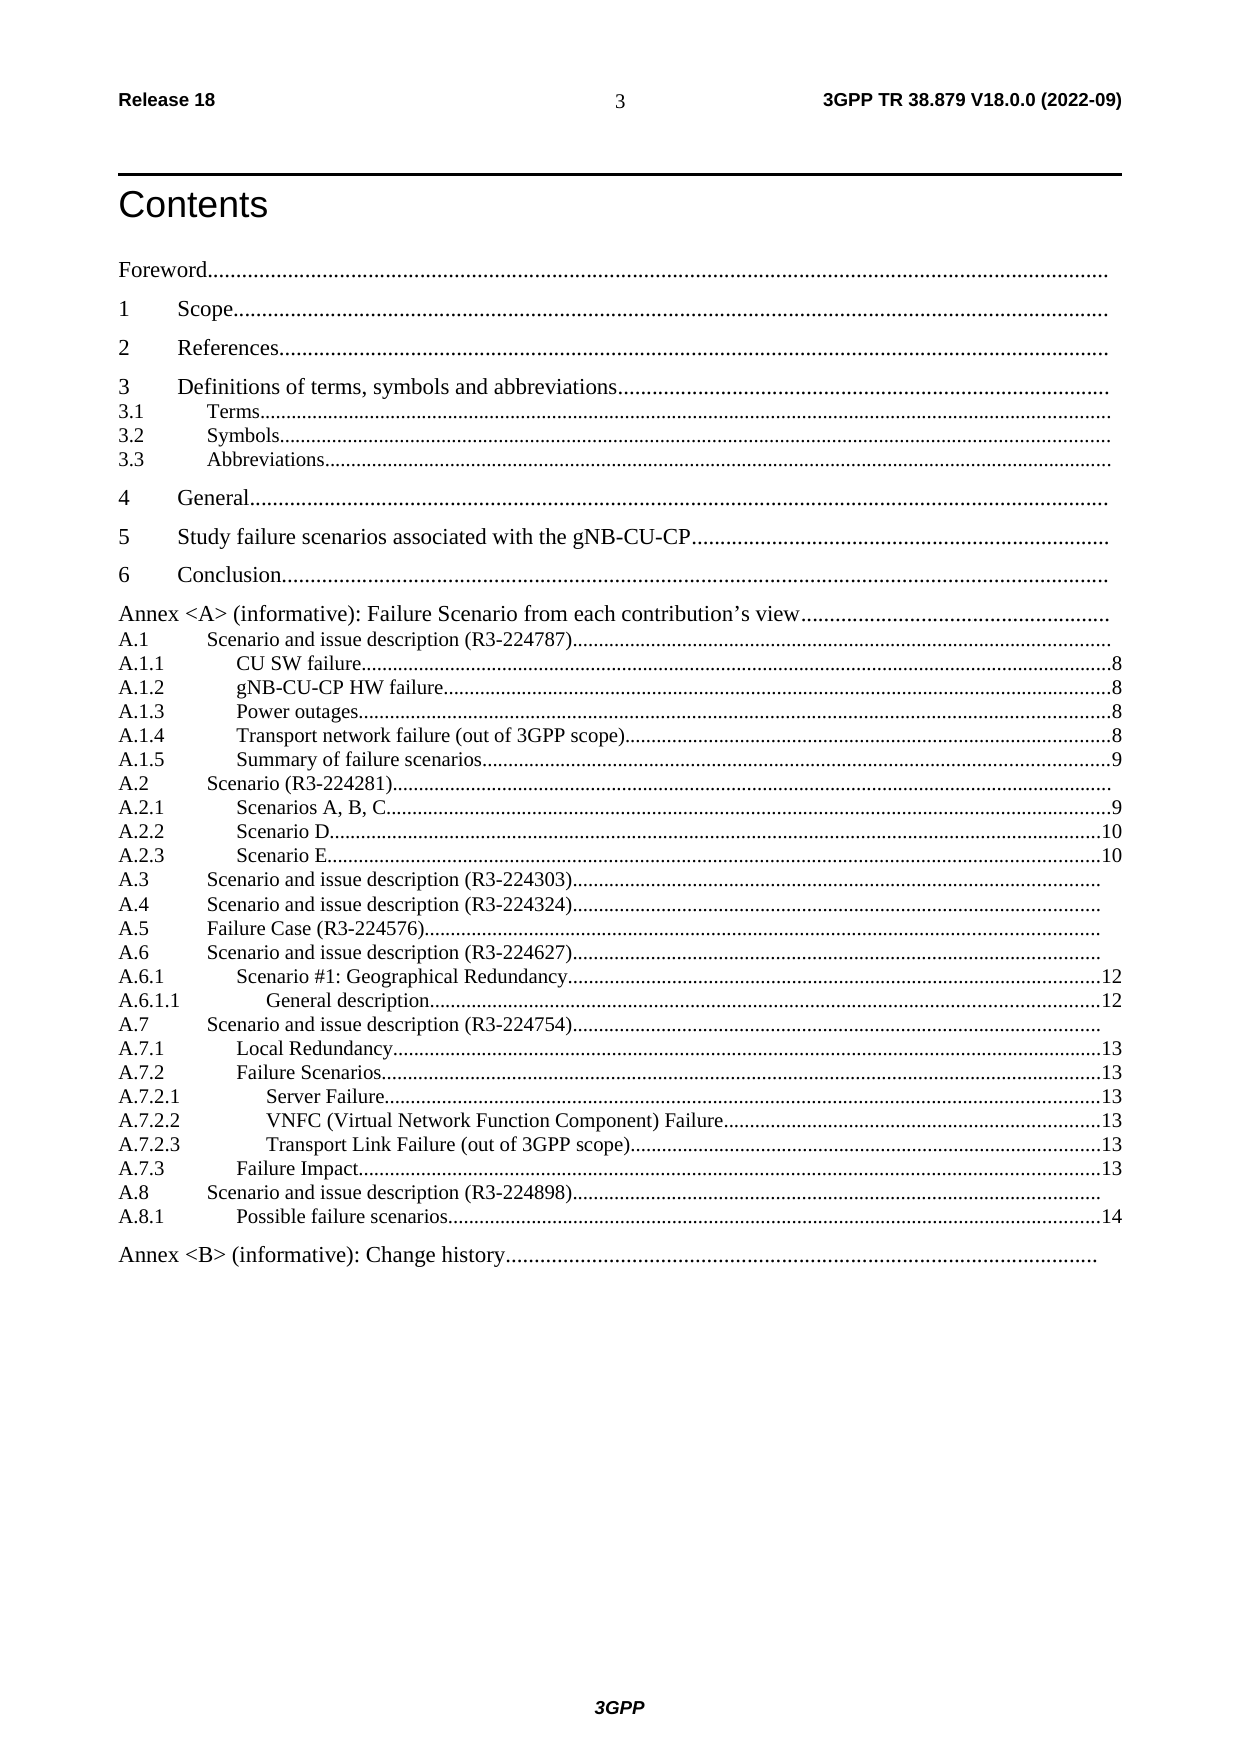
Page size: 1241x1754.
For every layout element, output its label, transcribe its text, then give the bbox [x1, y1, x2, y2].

text A.7.2.1 Server Failure 13 [118, 1084, 1122, 1108]
text A.1.3 Power outages 8 [118, 699, 1122, 723]
text Foreword 4 [118, 256, 1078, 283]
text Annex <A> (informative): Failure Scenario from each contribution’s view 8 [118, 600, 1078, 627]
text Contents [118, 176, 1122, 225]
text A.7.2 Failure Scenarios 13 [118, 1060, 1122, 1084]
text A.7.2.2 VNFC (Virtual Network Function Component) Failure 13 [118, 1108, 1122, 1132]
text A.6.1.1 General description 12 [118, 988, 1122, 1012]
text A.7.3 Failure Impact 13 [118, 1156, 1122, 1180]
text A.2.1 Scenarios A, B, C 9 [118, 795, 1122, 819]
text 4 General 5 [118, 484, 1078, 510]
text A.1 Scenario and issue description (R3-224787) 8 [118, 627, 1078, 651]
text 3.2 Symbols 5 [118, 423, 1078, 447]
text 5 Study failure scenarios associated with the gNB-CU-CP 7 [118, 523, 1078, 549]
text A.6.1 Scenario #1: Geographical Redundancy 12 [118, 964, 1122, 988]
text 3.1 Terms 5 [118, 399, 1078, 423]
text A.1.1 CU SW failure 8 [118, 651, 1122, 675]
text A.1.5 Summary of failure scenarios 9 [118, 747, 1122, 771]
text 3.3 Abbreviations 5 [118, 447, 1078, 471]
text A.7 Scenario and issue description (R3-224754) 13 [118, 1012, 1078, 1036]
text A.3 Scenario and issue description (R3-224303) 11 [118, 867, 1078, 891]
text A.7.2.3 Transport Link Failure (out of 3GPP scope) 13 [118, 1132, 1122, 1156]
text A.1.2 gNB-CU-CP HW failure 8 [118, 675, 1122, 699]
text A.1.4 Transport network failure (out of 3GPP scope) 8 [118, 723, 1122, 747]
text Annex <B> (informative): Change history 14 [118, 1241, 1078, 1267]
text A.6 Scenario and issue description (R3-224627) 12 [118, 939, 1078, 964]
text A.2.3 Scenario E 10 [118, 843, 1122, 867]
text A.8.1 Possible failure scenarios 14 [118, 1204, 1122, 1228]
text A.4 Scenario and issue description (R3-224324) 11 [118, 891, 1078, 916]
text 1 Scope 5 [118, 295, 1078, 321]
text A.5 Failure Case (R3-224576) 12 [118, 916, 1078, 939]
text 3 Definitions of terms, symbols and abbreviations 5 [118, 373, 1078, 399]
text A.2.2 Scenario D 10 [118, 819, 1122, 843]
text 6 Conclusion 7 [118, 562, 1078, 588]
text A.8 Scenario and issue description (R3-224898) 14 [118, 1180, 1078, 1204]
text A.2 Scenario (R3-224281) 9 [118, 771, 1078, 795]
text 2 References 5 [118, 334, 1078, 360]
text A.7.1 Local Redundancy 13 [118, 1036, 1122, 1060]
